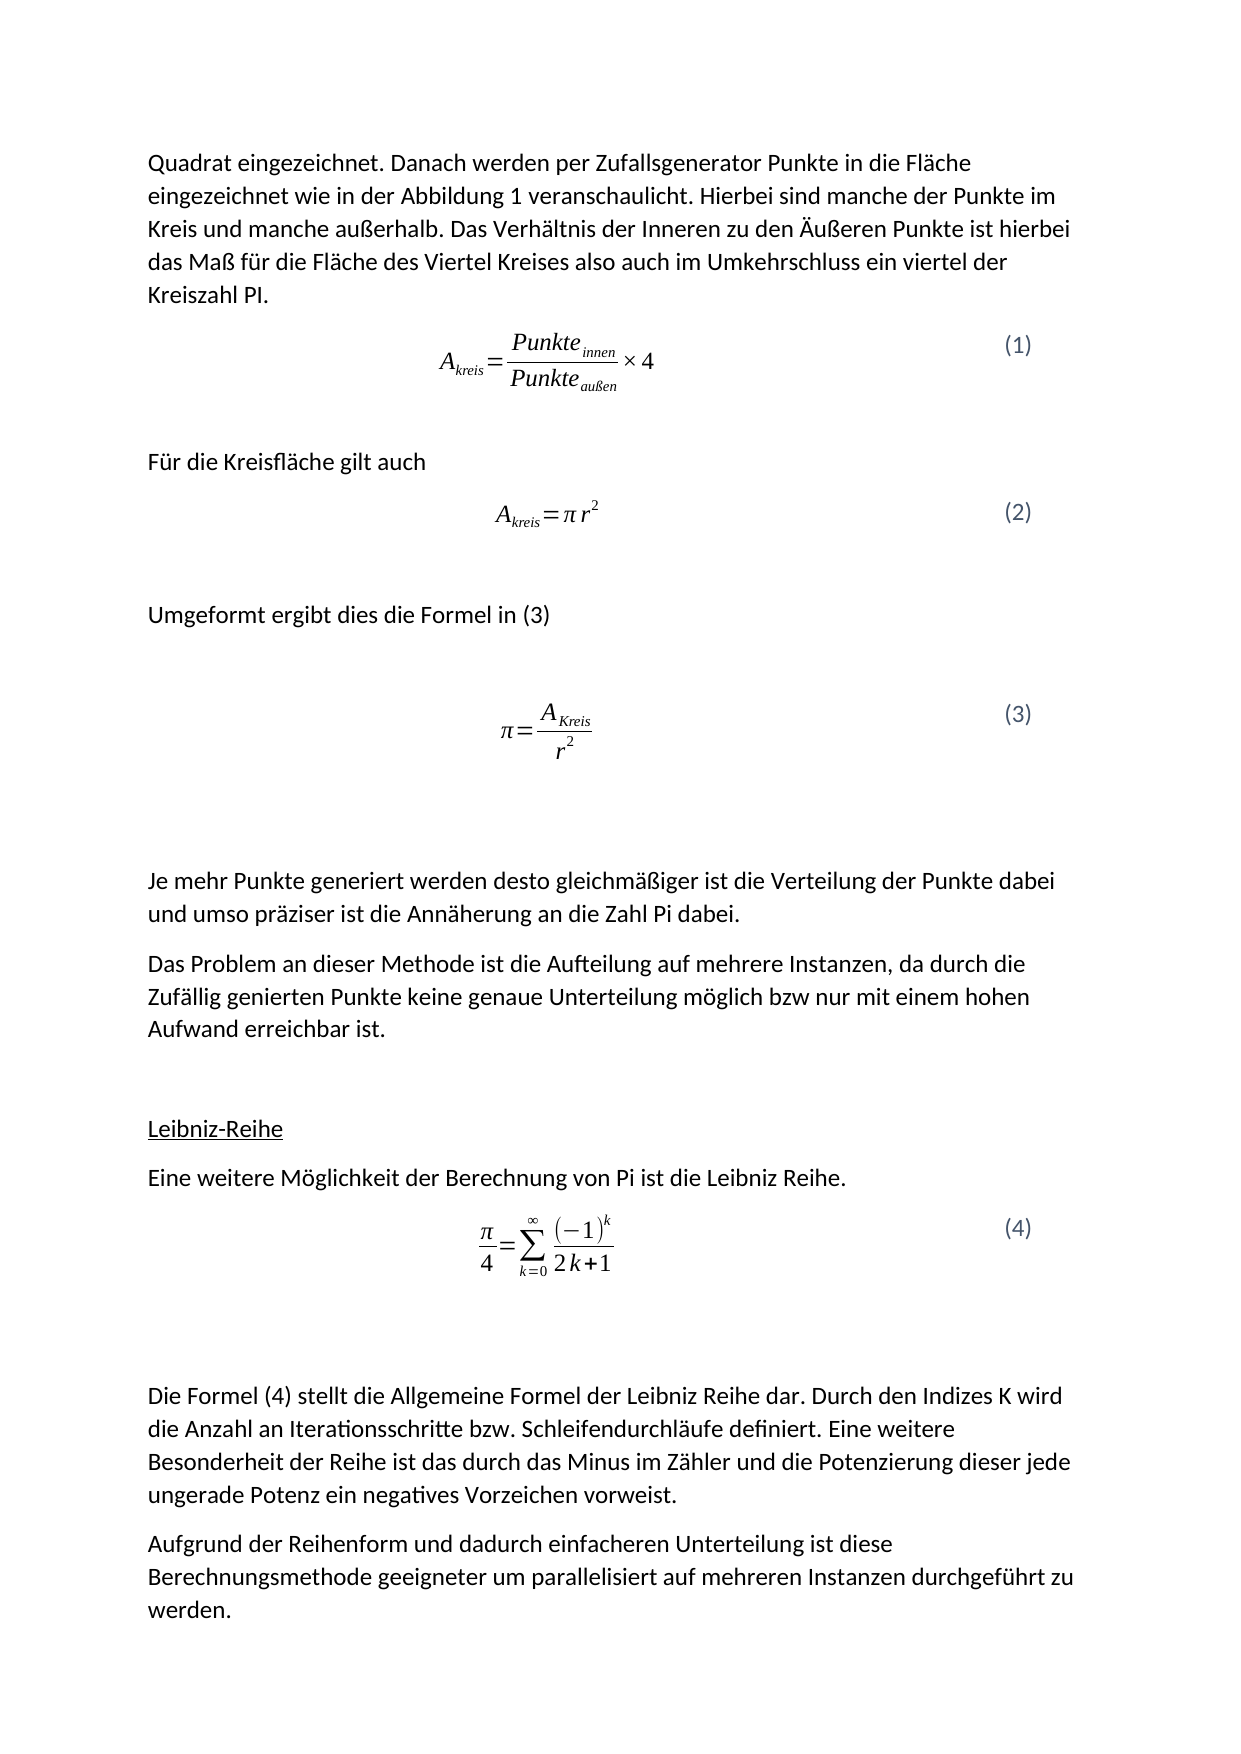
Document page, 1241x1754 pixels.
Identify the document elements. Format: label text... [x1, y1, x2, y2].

table_header [148, 698, 944, 816]
text Umgeformt ergibt dies die Formel in (3) [148, 599, 1093, 629]
text Für die Kreisfläche gilt auch [148, 447, 1093, 477]
text Eine weitere Möglichkeit der Berechnung von Pi ist die Leibniz Reihe. [148, 1162, 1093, 1193]
text Je mehr Punkte generiert werden desto gleichmäßiger ist die Verteilung der Punkte dabei und umso präziser ist die Annäherung an die Zahl Pi dabei. [148, 865, 1093, 929]
table_header [148, 496, 944, 599]
text Aufgrund der Reihenform und dadurch einfacheren Unterteilung ist diese Berechnungsmethode geeigneter um parallelisiert auf mehreren Instanzen durchgeführt zu werden. [148, 1528, 1093, 1625]
table_header (4) [945, 1212, 1092, 1331]
text Das Problem an dieser Methode ist die Aufteilung auf mehrere Instanzen, da durch die Zufällig genierten Punkte keine genaue Unterteilung möglich bzw nur mit einem hohen Aufwand erreichbar ist. [148, 948, 1093, 1044]
text Leibniz-Reihe [148, 1113, 1093, 1143]
text Die Formel (4) stellt die Allgemeine Formel der Leibniz Reihe dar. Durch den Indizes K wird die Anzahl an Iterationsschritte bzw. Schleifendurchläufe definiert. Eine weitere Besonderheit der Reihe ist das durch das Minus im Zähler und die Potenzierung dieser jede ungerade Potenz ein negatives Vorzeichen vorweist. [148, 1380, 1093, 1509]
table_header (2) [945, 496, 1092, 599]
table_header [148, 329, 944, 447]
table_header [148, 1212, 944, 1331]
text Quadrat eingezeichnet. Danach werden per Zufallsgenerator Punkte in die Fläche eingezeichnet wie in der Abbildung 1 veranschaulicht. Hierbei sind manche der Punkte im Kreis und manche außerhalb. Das Verhältnis der Inneren zu den Äußeren Punkte ist hierbei das Maß für die Fläche des Viertel Kreises also auch im Umkehrschluss ein viertel der Kreiszahl PI. [148, 148, 1093, 310]
table_header (3) [945, 698, 1092, 816]
table_header (1) [945, 329, 1092, 447]
